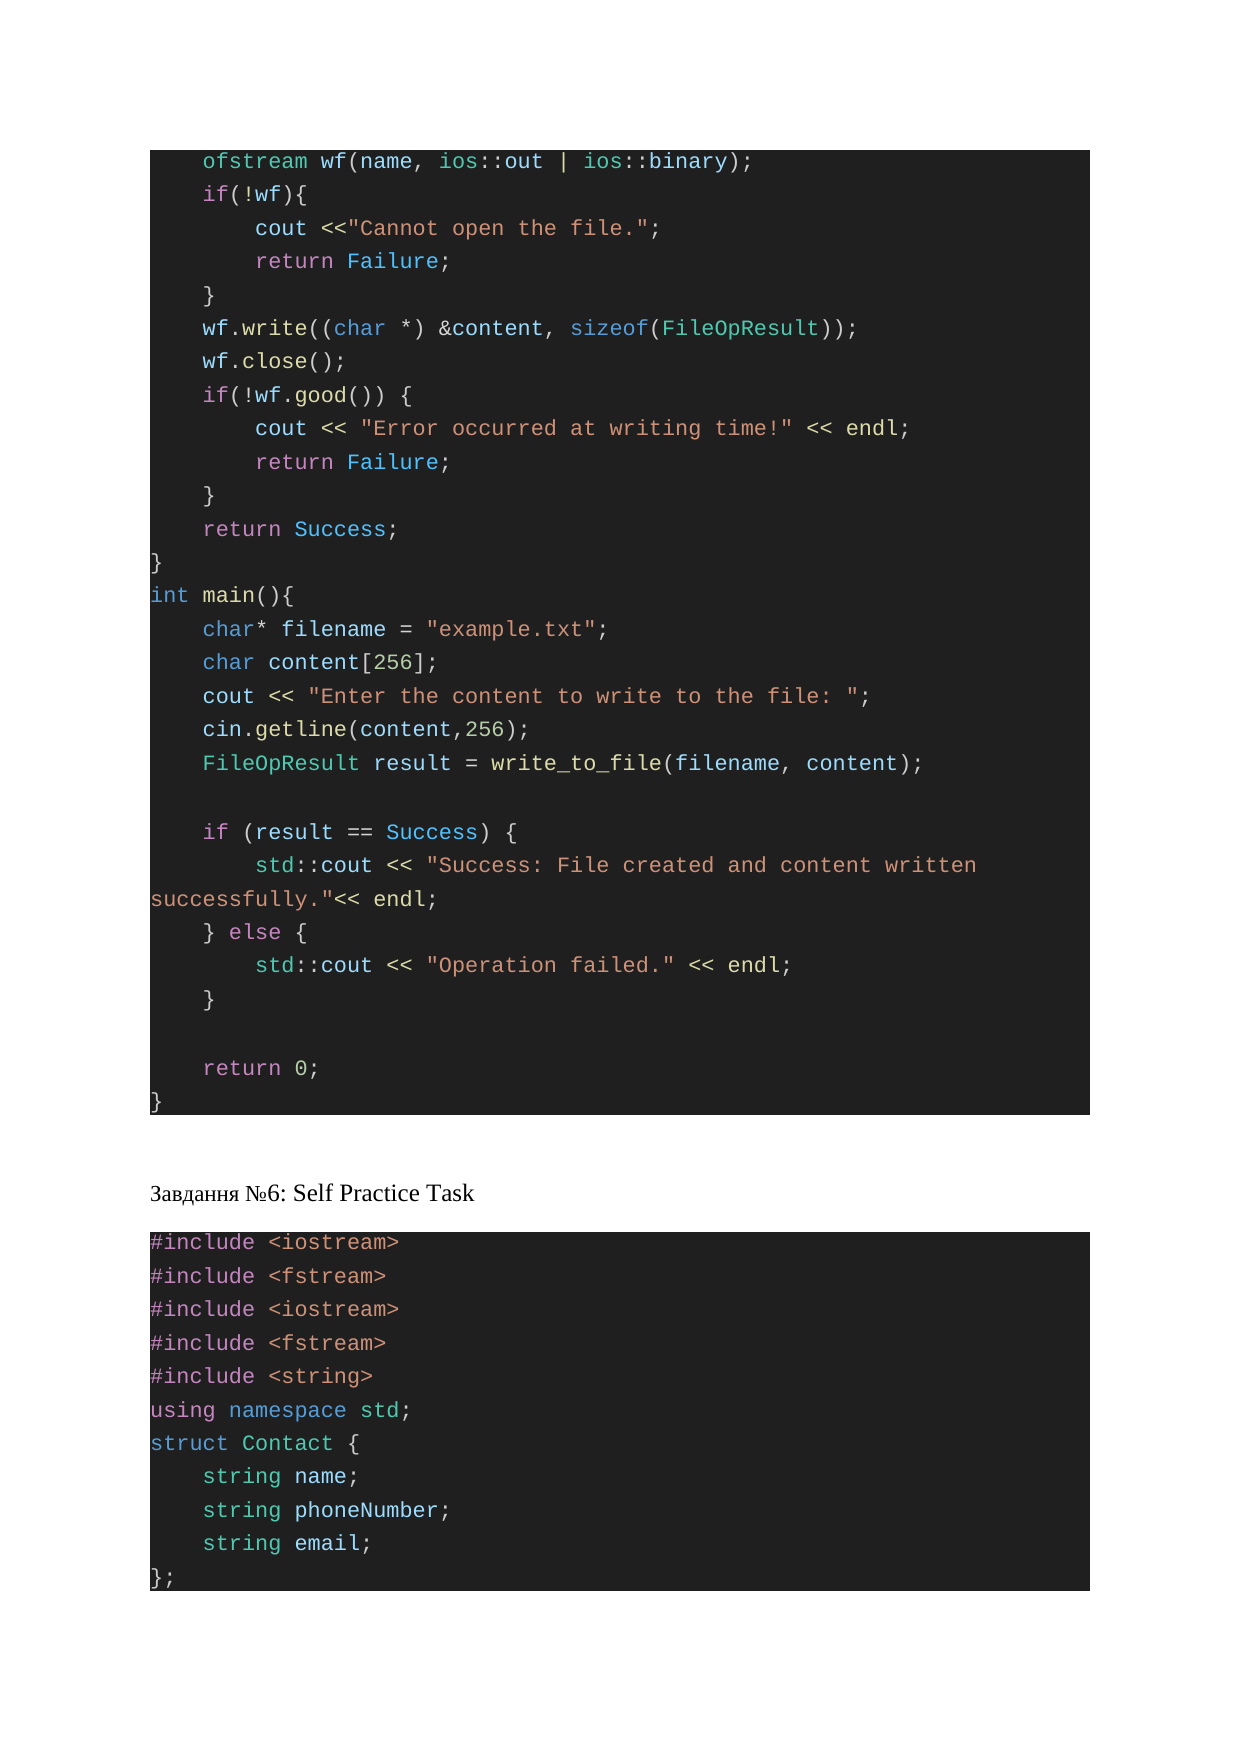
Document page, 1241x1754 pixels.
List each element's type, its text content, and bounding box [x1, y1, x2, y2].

text string name; [150, 1466, 1090, 1490]
text } [150, 484, 1090, 509]
text cin.getline(content,256); [150, 718, 1090, 743]
text struct Contact { [150, 1432, 1090, 1457]
text if(!wf){ [150, 183, 1090, 208]
text wf.close(); [150, 351, 1090, 375]
text if (result == Success) { [150, 821, 1090, 846]
text wf.write((char *) &content, sizeof(FileOpResult)); [150, 317, 1090, 342]
text #include <iostream> [150, 1298, 1090, 1323]
text #include <iostream> [150, 1232, 1090, 1256]
text FileOpResult result = write_to_file(filename, content); [150, 752, 1090, 777]
text cout << "Error occurred at writing time!" << endl; [150, 417, 1090, 442]
text return Failure; [150, 250, 1090, 275]
text using namespace std; [150, 1399, 1090, 1423]
text return Success; [150, 518, 1090, 543]
text #include <fstream> [150, 1265, 1090, 1290]
text return Failure; [150, 451, 1090, 476]
text cout <<"Cannot open the file."; [150, 217, 1090, 242]
text cout << "Enter the content to write to the file: "; [150, 685, 1090, 710]
text int main(){ [150, 585, 1090, 609]
text } else { [150, 921, 1090, 946]
text #include <fstream> [150, 1332, 1090, 1357]
text }; [150, 1566, 1090, 1591]
text string email; [150, 1532, 1090, 1557]
text } [150, 284, 1090, 308]
text std::cout << "Operation failed." << endl; [150, 954, 1090, 979]
text string phoneNumber; [150, 1499, 1090, 1524]
text #include <string> [150, 1365, 1090, 1390]
text } [150, 988, 1090, 1013]
text char content[256]; [150, 652, 1090, 676]
text } [150, 1090, 1090, 1115]
text Завдання №6: Self Practice Task [150, 1178, 1090, 1206]
text if(!wf.good()) { [150, 384, 1090, 409]
text } [150, 551, 1090, 576]
text std::cout << "Success: File created and content written successfully."<< endl; [150, 854, 1090, 912]
text char* filename = "example.txt"; [150, 618, 1090, 643]
text return 0; [150, 1057, 1090, 1082]
text ofstream wf(name, ios::out | ios::binary); [150, 150, 1090, 175]
